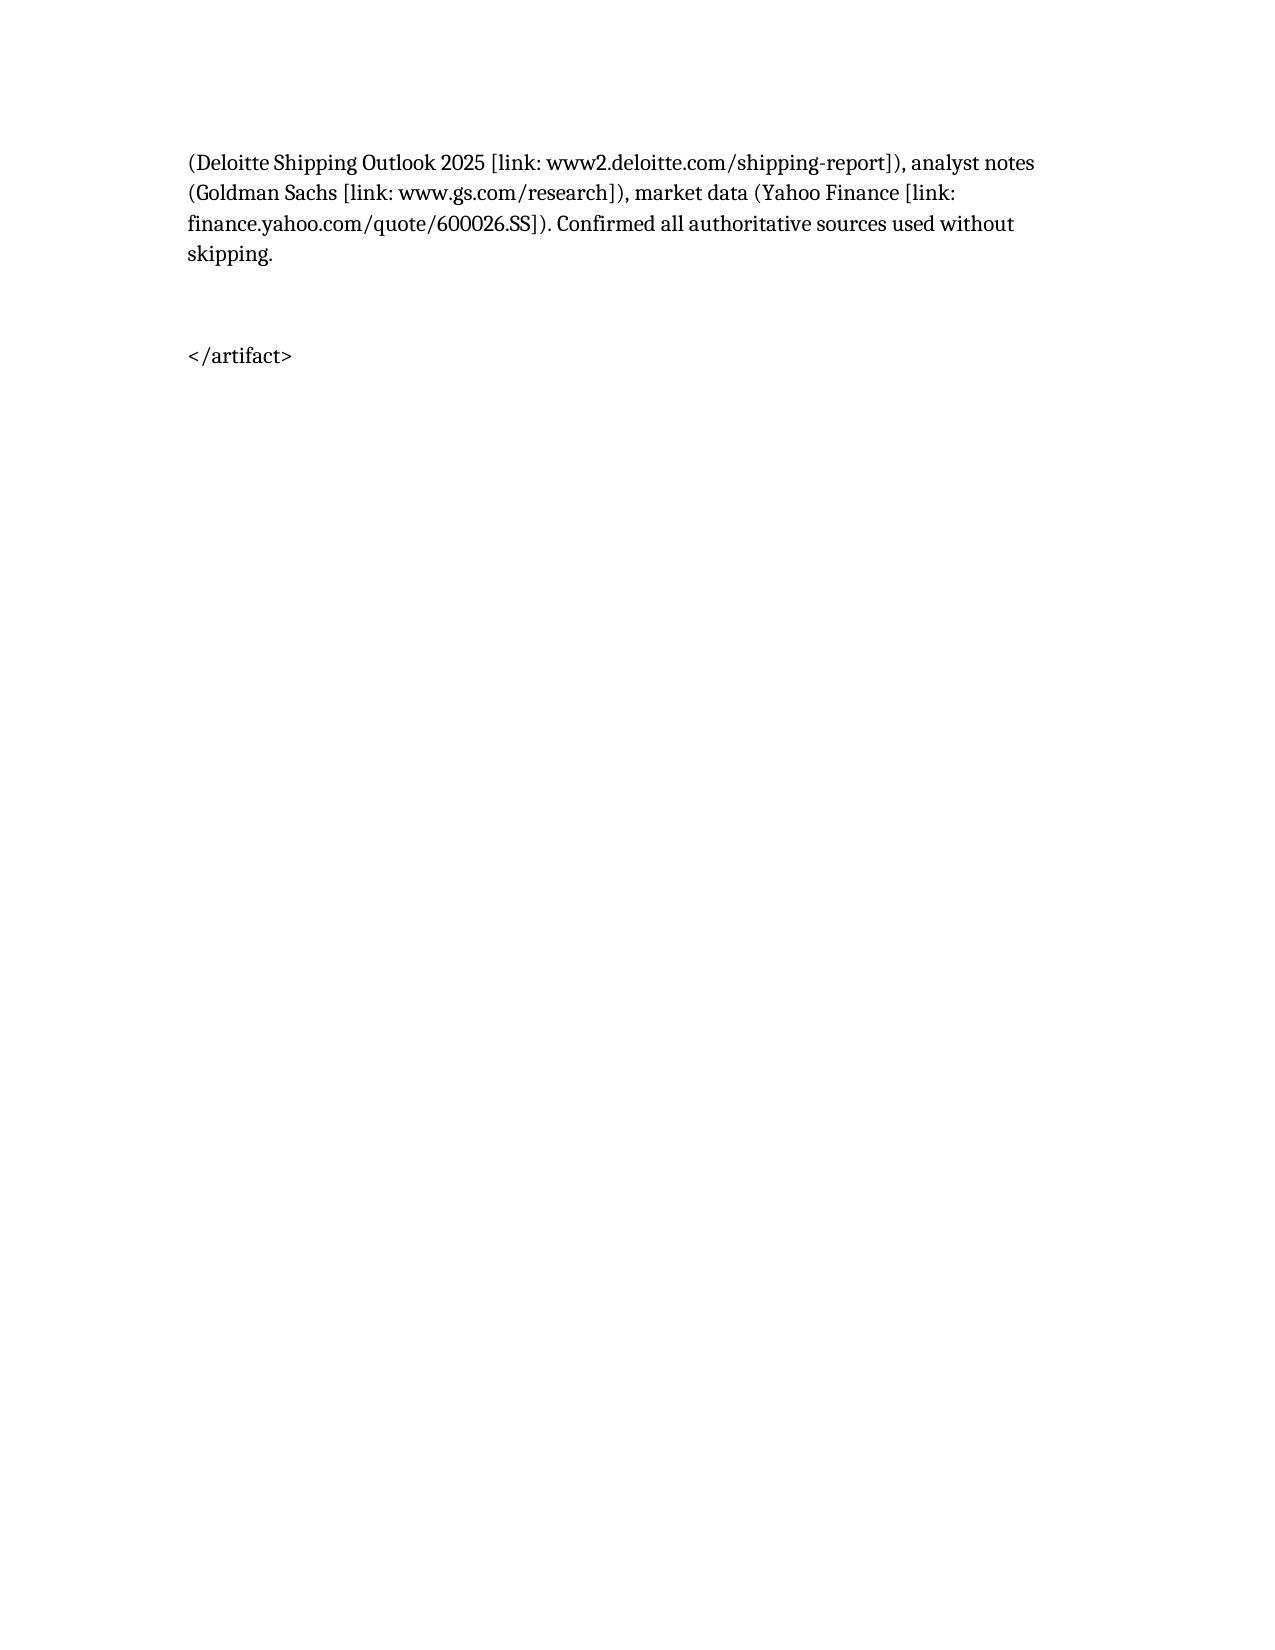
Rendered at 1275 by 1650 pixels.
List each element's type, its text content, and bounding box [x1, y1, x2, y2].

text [187, 150, 1087, 267]
text </artifact> [187, 343, 1087, 369]
